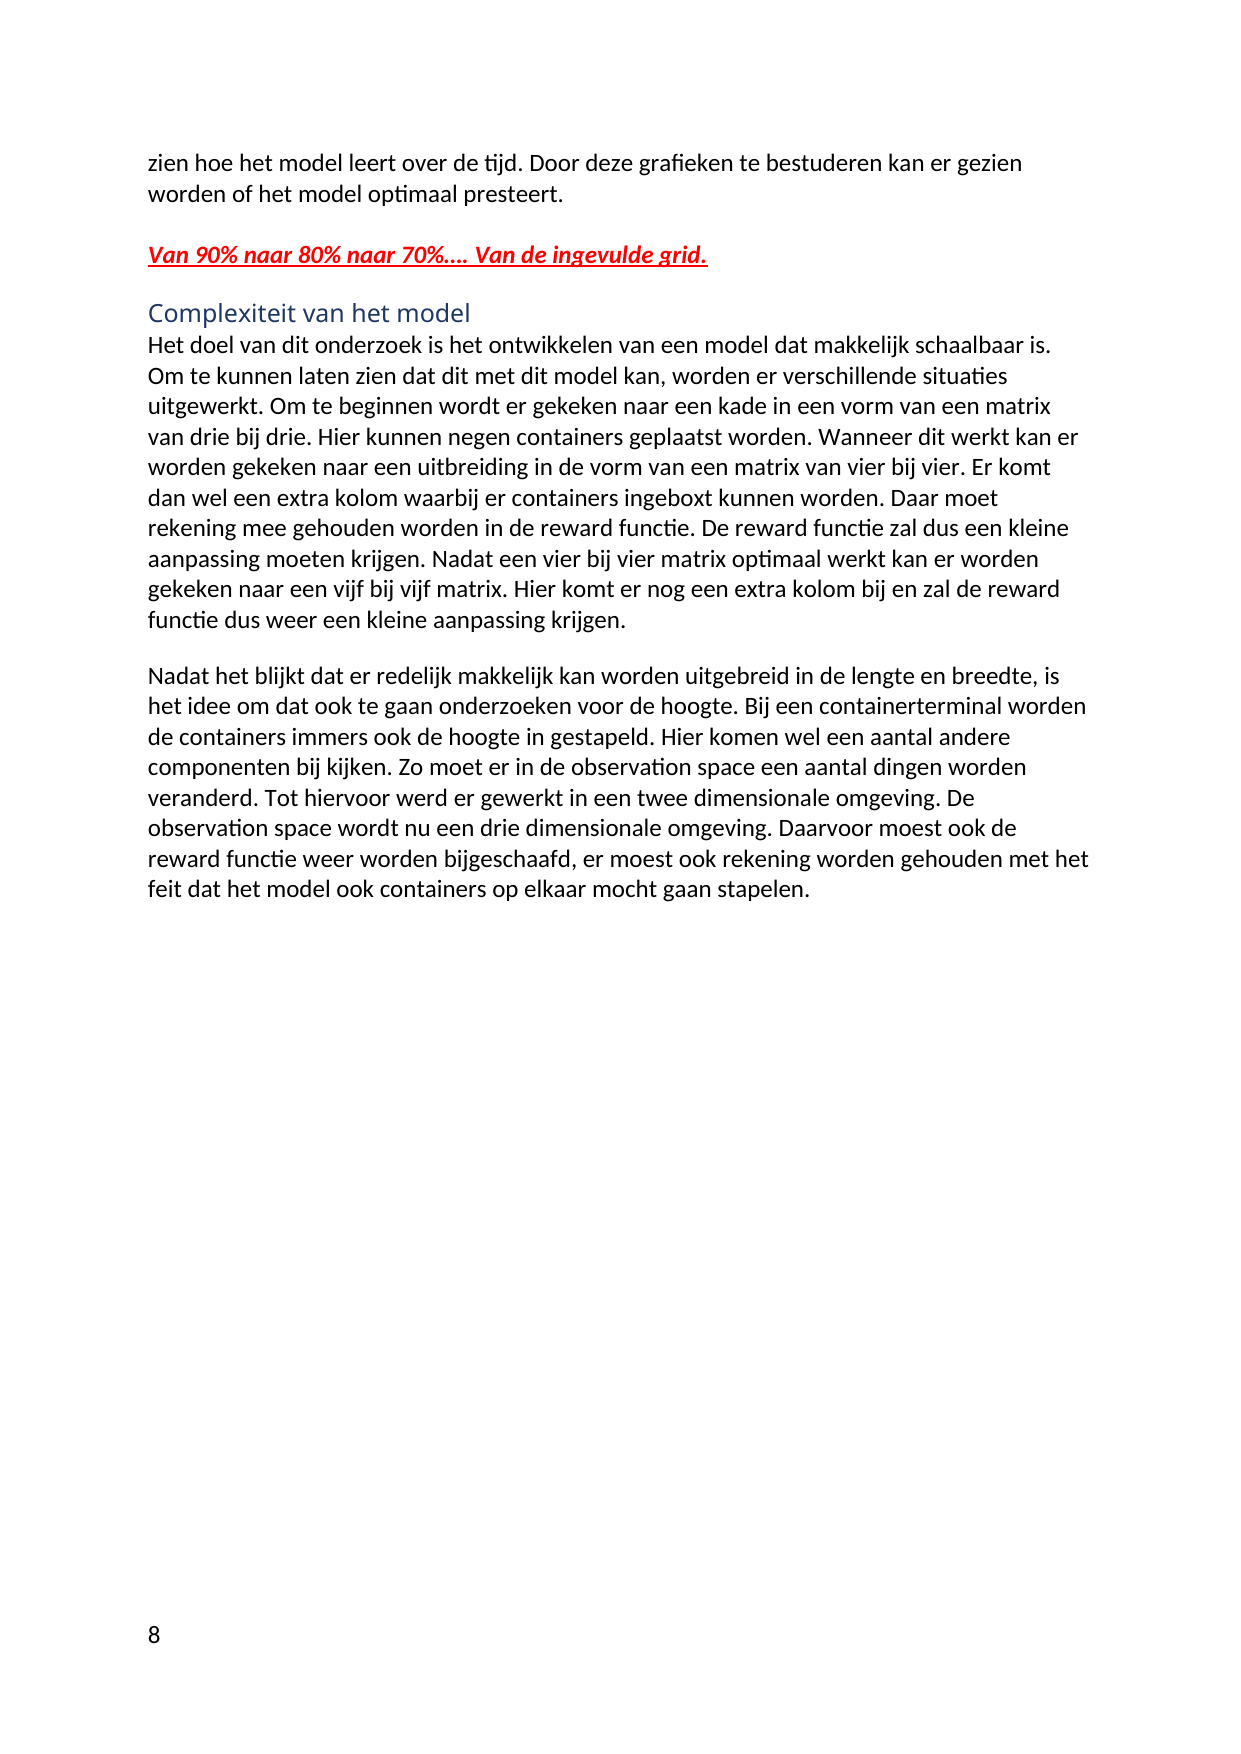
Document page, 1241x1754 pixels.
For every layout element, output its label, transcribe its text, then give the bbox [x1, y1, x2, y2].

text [148, 148, 1093, 209]
text Nadat het blijkt dat er redelijk makkelijk kan worden uitgebreid in de lengte en breedte, is het idee om dat ook te gaan onderzoeken voor de hoogte. Bij een containerterminal worden de containers immers ook de hoogte in gestapeld. Hier komen wel een aantal andere componenten bij kijken. Zo moet er in de observation space een aantal dingen worden veranderd. Tot hiervoor werd er gewerkt in een twee dimensionale omgeving. De observation space wordt nu een drie dimensionale omgeving. Daarvoor moest ook de reward functie weer worden bijgeschaafd, er moest ook rekening worden gehouden met het feit dat het model ook containers op elkaar mocht gaan stapelen. [148, 660, 1093, 904]
text Van 90% naar 80% naar 70%…. Van de ingevulde grid. [148, 239, 1093, 270]
text Complexiteit van het model Het doel van dit onderzoek is het ontwikkelen van een model dat makkelijk schaalbaar is. Om te kunnen laten zien dat dit met dit model kan, worden er verschillende situaties uitgewerkt. Om te beginnen wordt er gekeken naar een kade in een vorm van een matrix van drie bij drie. Hier kunnen negen containers geplaatst worden. Wanneer dit werkt kan er worden gekeken naar een uitbreiding in de vorm van een matrix van vier bij vier. Er komt dan wel een extra kolom waarbij er containers ingeboxt kunnen worden. Daar moet rekening mee gehouden worden in de reward functie. De reward functie zal dus een kleine aanpassing moeten krijgen. Nadat een vier bij vier matrix optimaal werkt kan er worden gekeken naar een vijf bij vijf matrix. Hier komt er nog een extra kolom bij en zal de reward functie dus weer een kleine aanpassing krijgen. [148, 295, 1093, 634]
